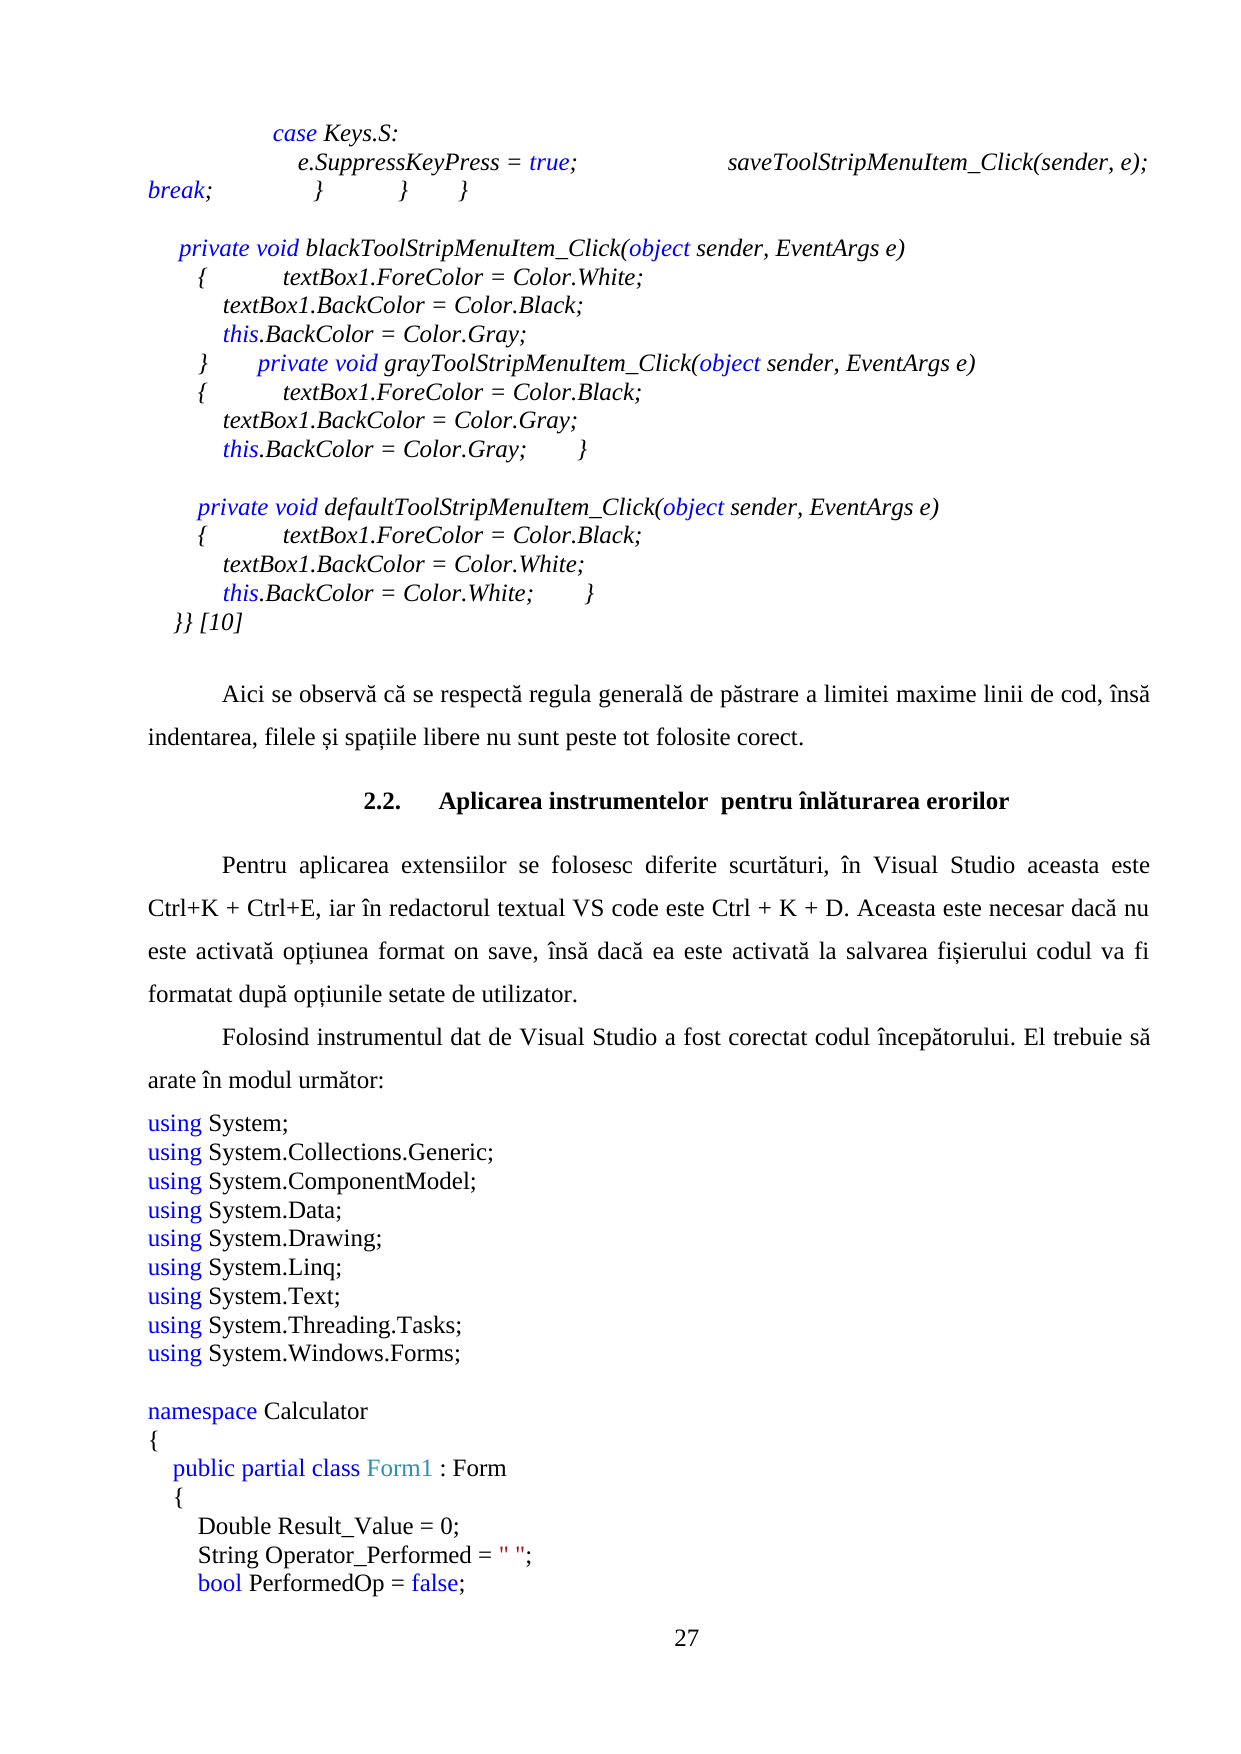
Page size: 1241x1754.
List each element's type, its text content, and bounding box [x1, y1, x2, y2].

text using System; [148, 1108, 1152, 1137]
text { [148, 1482, 1152, 1511]
text this.BackColor = Color.White; } [148, 578, 1152, 607]
text bool PerformedOp = false; [148, 1568, 1152, 1597]
text using System.Windows.Forms; [148, 1338, 1152, 1367]
text }} [10] [148, 607, 1152, 636]
text Folosind instrumentul dat de Visual Studio a fost corectat codul începătorului. El trebuie să arate în modul următor: [148, 1022, 1152, 1094]
text using System.ComponentModel; [148, 1166, 1152, 1195]
text this.BackColor = Color.Gray; [148, 319, 1152, 348]
text using System.Text; [148, 1281, 1152, 1310]
text { [148, 1425, 1152, 1453]
text textBox1.BackColor = Color.White; [148, 549, 1152, 578]
text private void defaultToolStripMenuItem_Click(object sender, EventArgs e) [148, 492, 1152, 521]
text private void blackToolStripMenuItem_Click(object sender, EventArgs e) [148, 233, 1152, 262]
text this.BackColor = Color.Gray; } [148, 434, 1152, 463]
text Pentru aplicarea extensiilor se folosesc diferite scurtături, în Visual Studio aceasta este Ctrl+K + Ctrl+E, iar în redactorul textual VS code este Ctrl + K + D. Aceasta este necesar dacă nu este activată opțiunea format on save, însă dacă ea este activată la salvarea fișierului codul va fi formatat după opțiunile setate de utilizator. [148, 850, 1152, 1008]
text namespace Calculator [148, 1396, 1152, 1425]
text using System.Linq; [148, 1252, 1152, 1281]
text textBox1.BackColor = Color.Black; [148, 291, 1152, 319]
text { textBox1.ForeColor = Color.Black; [148, 377, 1152, 406]
text public partial class Form1 : Form [148, 1453, 1152, 1482]
text Double Result_Value = 0; [148, 1511, 1152, 1540]
text using System.Data; [148, 1195, 1152, 1223]
text using System.Drawing; [148, 1223, 1152, 1252]
text using System.Collections.Generic; [148, 1137, 1152, 1166]
text String Operator_Performed = " "; [148, 1540, 1152, 1568]
text case Keys.S: [148, 118, 1152, 147]
text { textBox1.ForeColor = Color.Black; [148, 521, 1152, 549]
text } private void grayToolStripMenuItem_Click(object sender, EventArgs e) [148, 348, 1152, 377]
text Aici se observă că se respectă regula generală de păstrare a limitei maxime linii de cod, însă indentarea, filele și spațiile libere nu sunt peste tot folosite corect. [148, 679, 1152, 751]
text e.SuppressKeyPress = true; saveToolStripMenuItem_Click(sender, e); break; } } } [148, 147, 1152, 204]
subtitle Aplicarea instrumentelor pentru înlăturarea erorilor [222, 786, 1152, 814]
text textBox1.BackColor = Color.Gray; [148, 406, 1152, 434]
text { textBox1.ForeColor = Color.White; [148, 262, 1152, 291]
text using System.Threading.Tasks; [148, 1310, 1152, 1338]
